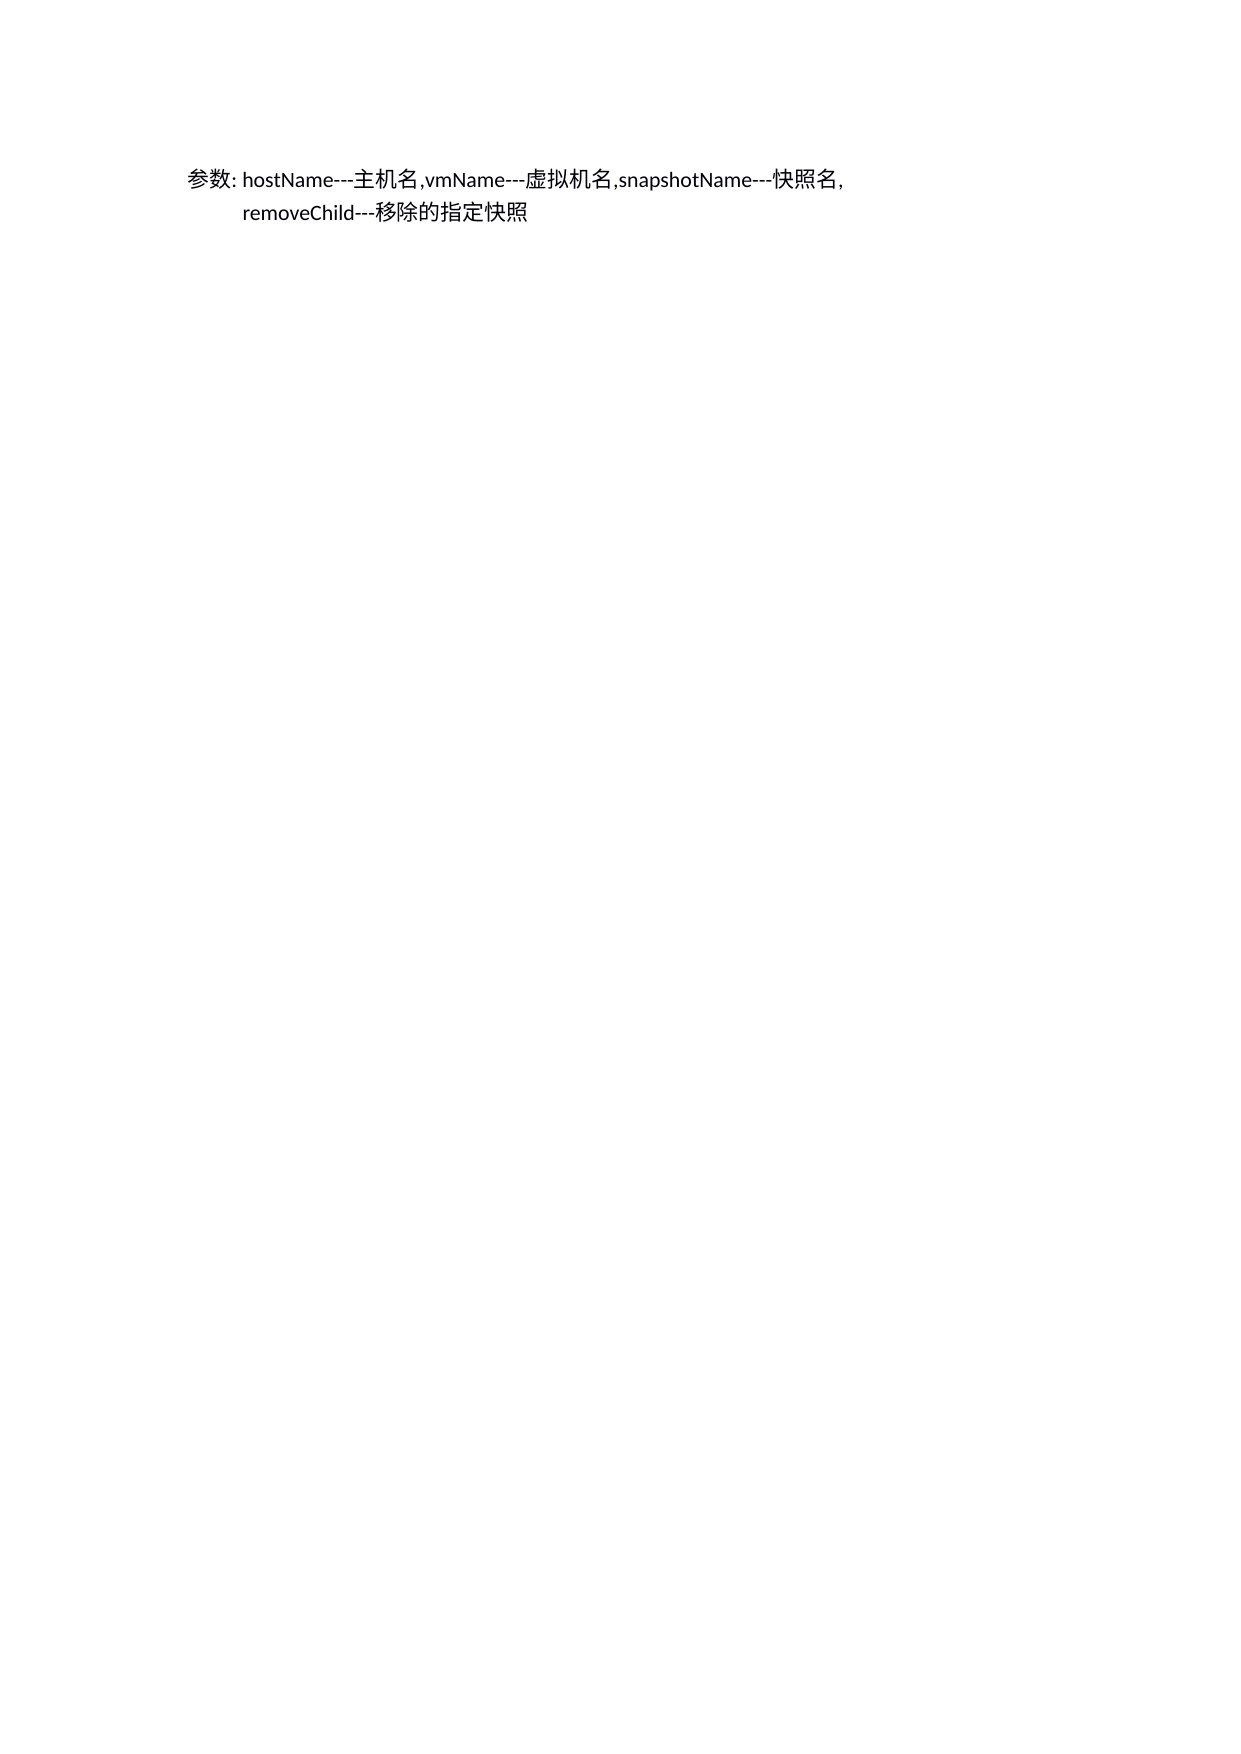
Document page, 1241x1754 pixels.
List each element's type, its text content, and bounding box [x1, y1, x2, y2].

text 参数: hostName---主机名,vmName---虚拟机名,snapshotName---快照名, [187, 162, 1053, 194]
text removeChild---移除的指定快照 [187, 194, 1053, 227]
